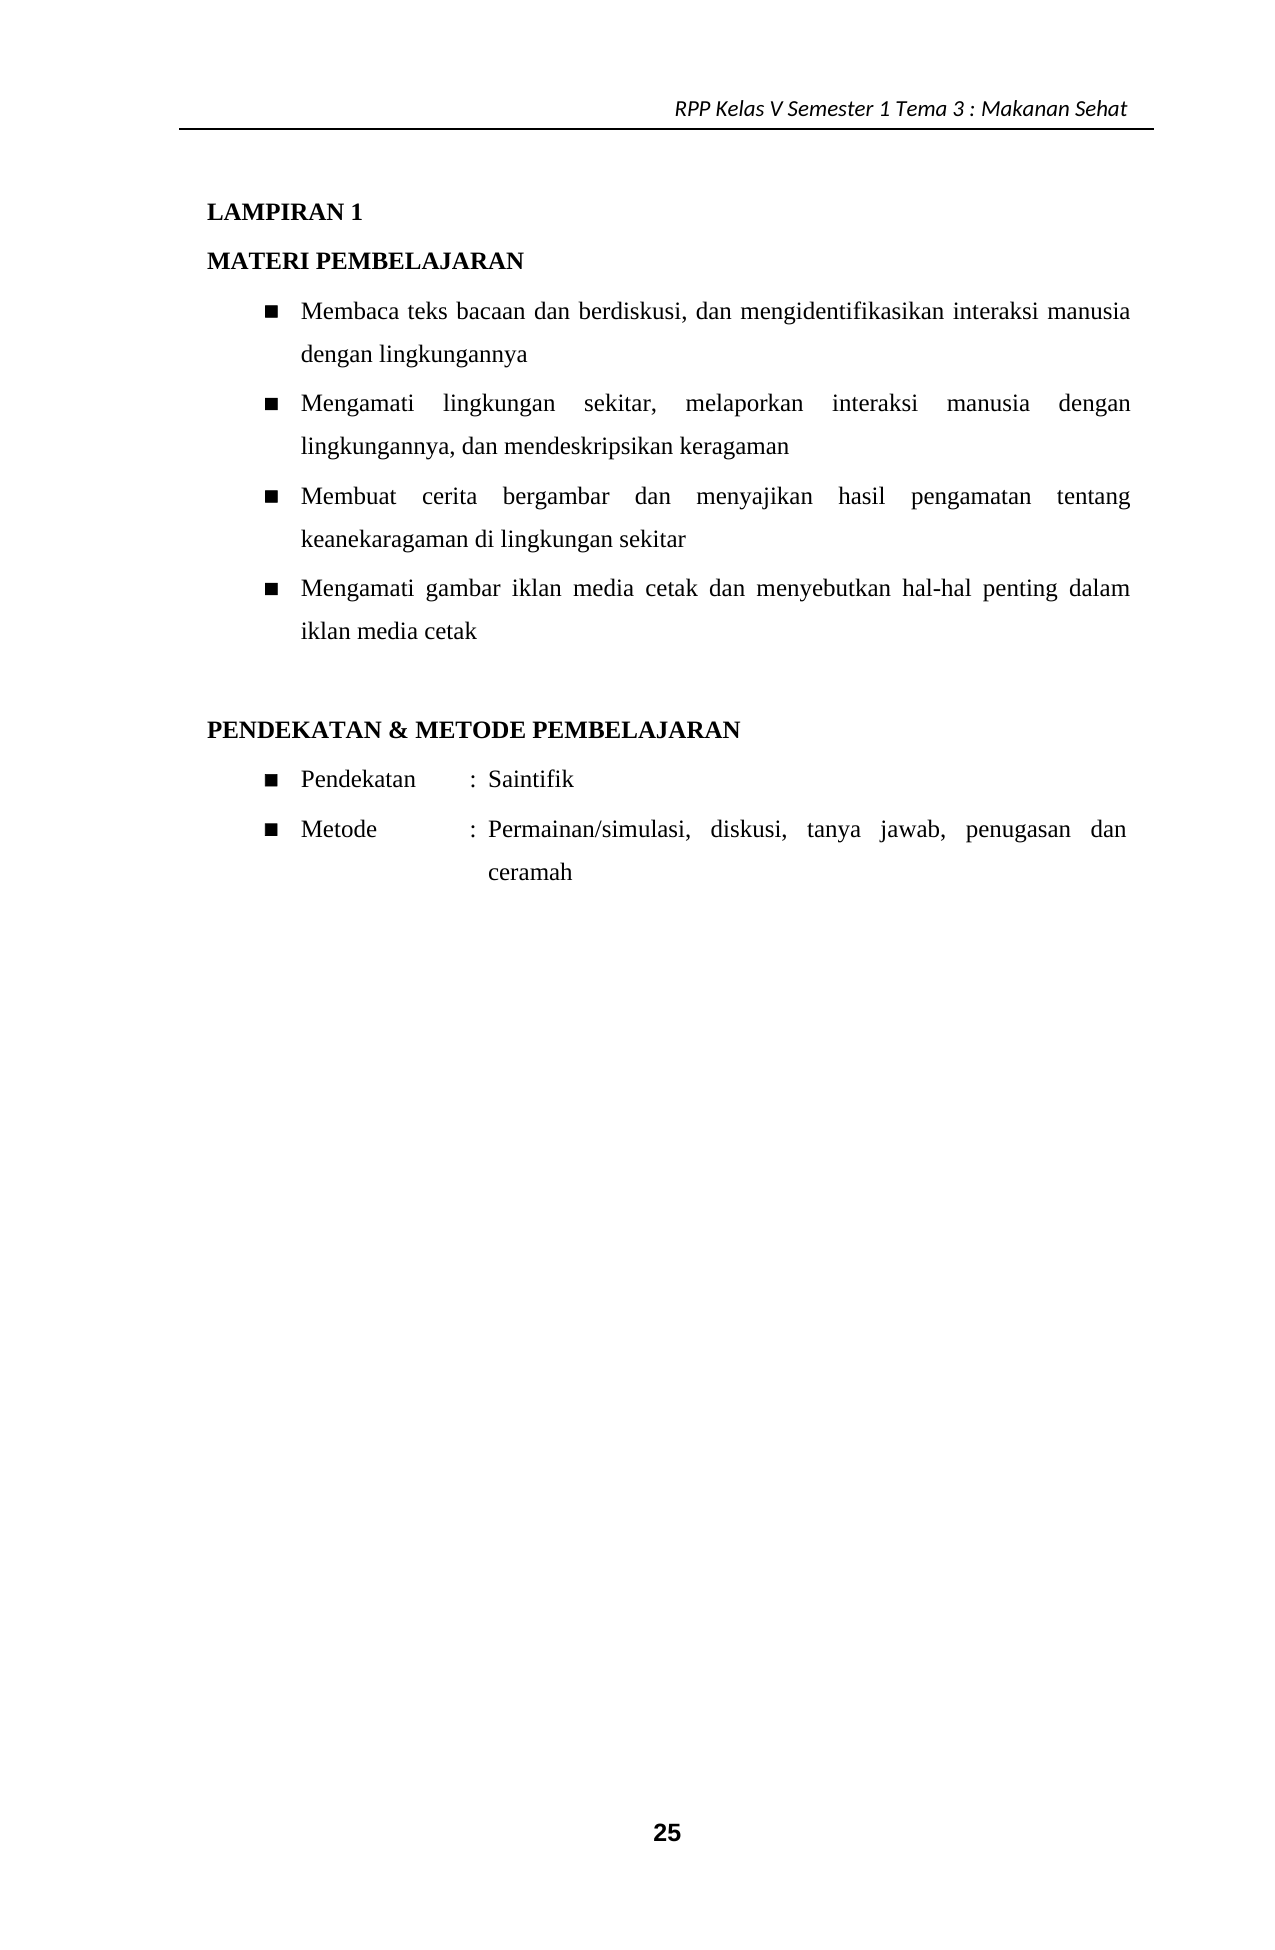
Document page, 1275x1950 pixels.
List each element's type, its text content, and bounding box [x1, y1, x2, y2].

text PENDEKATAN & METODE PEMBELAJARAN [207, 715, 1127, 744]
list Mengamati lingkungan sekitar, melaporkan interaksi manusia dengan lingkungannya, dan mendeskripsikan keragaman [263, 388, 1131, 460]
list Membuat cerita bergambar dan menyajikan hasil pengamatan tentang keanekaragaman di lingkungan sekitar [263, 481, 1131, 553]
list Mengamati gambar iklan media cetak dan menyebutkan hal-hal penting dalam iklan media cetak [263, 573, 1131, 645]
text MATERI PEMBELAJARAN [207, 246, 1127, 275]
list Metode : Permainan/simulasi, diskusi, tanya jawab, penugasan dan ceramah [263, 814, 1127, 886]
list Pendekatan : Saintifik [263, 764, 1127, 793]
list Membaca teks bacaan dan berdiskusi, dan mengidentifikasikan interaksi manusia dengan lingkungannya [263, 296, 1131, 368]
text LAMPIRAN 1 [207, 197, 1127, 226]
